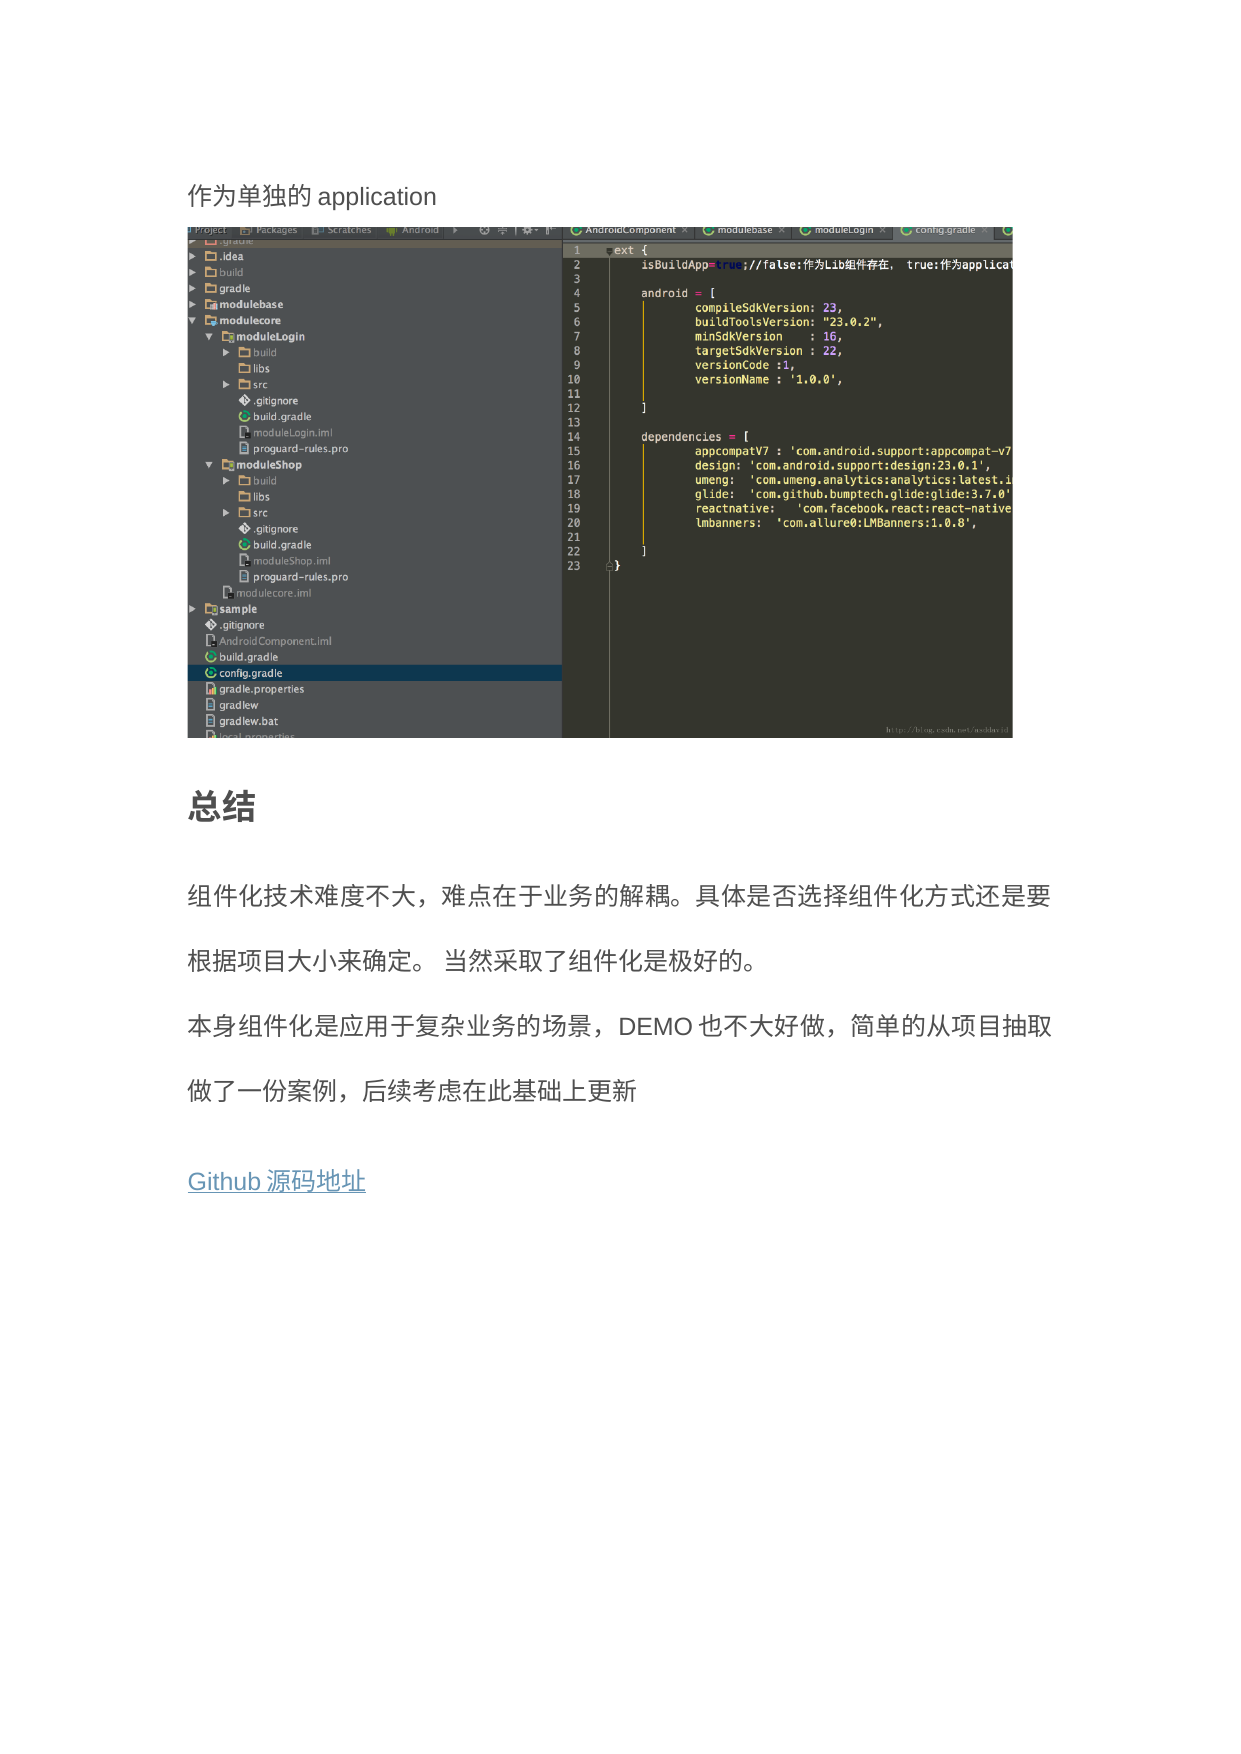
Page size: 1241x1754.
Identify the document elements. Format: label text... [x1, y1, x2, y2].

text 总结 [187, 772, 1053, 837]
text 组件化技术难度不大，难点在于业务的解耦。具体是否选择组件化方式还是要根据项目大小来确定。 当然采取了组件化是极好的。 本身组件化是应用于复杂业务的场景，DEMO也不大好做，简单的从项目抽取做了一份案例，后续考虑在此基础上更新 [187, 862, 1053, 1122]
text Github源码地址 [187, 1147, 1053, 1212]
picture [187, 227, 1013, 738]
